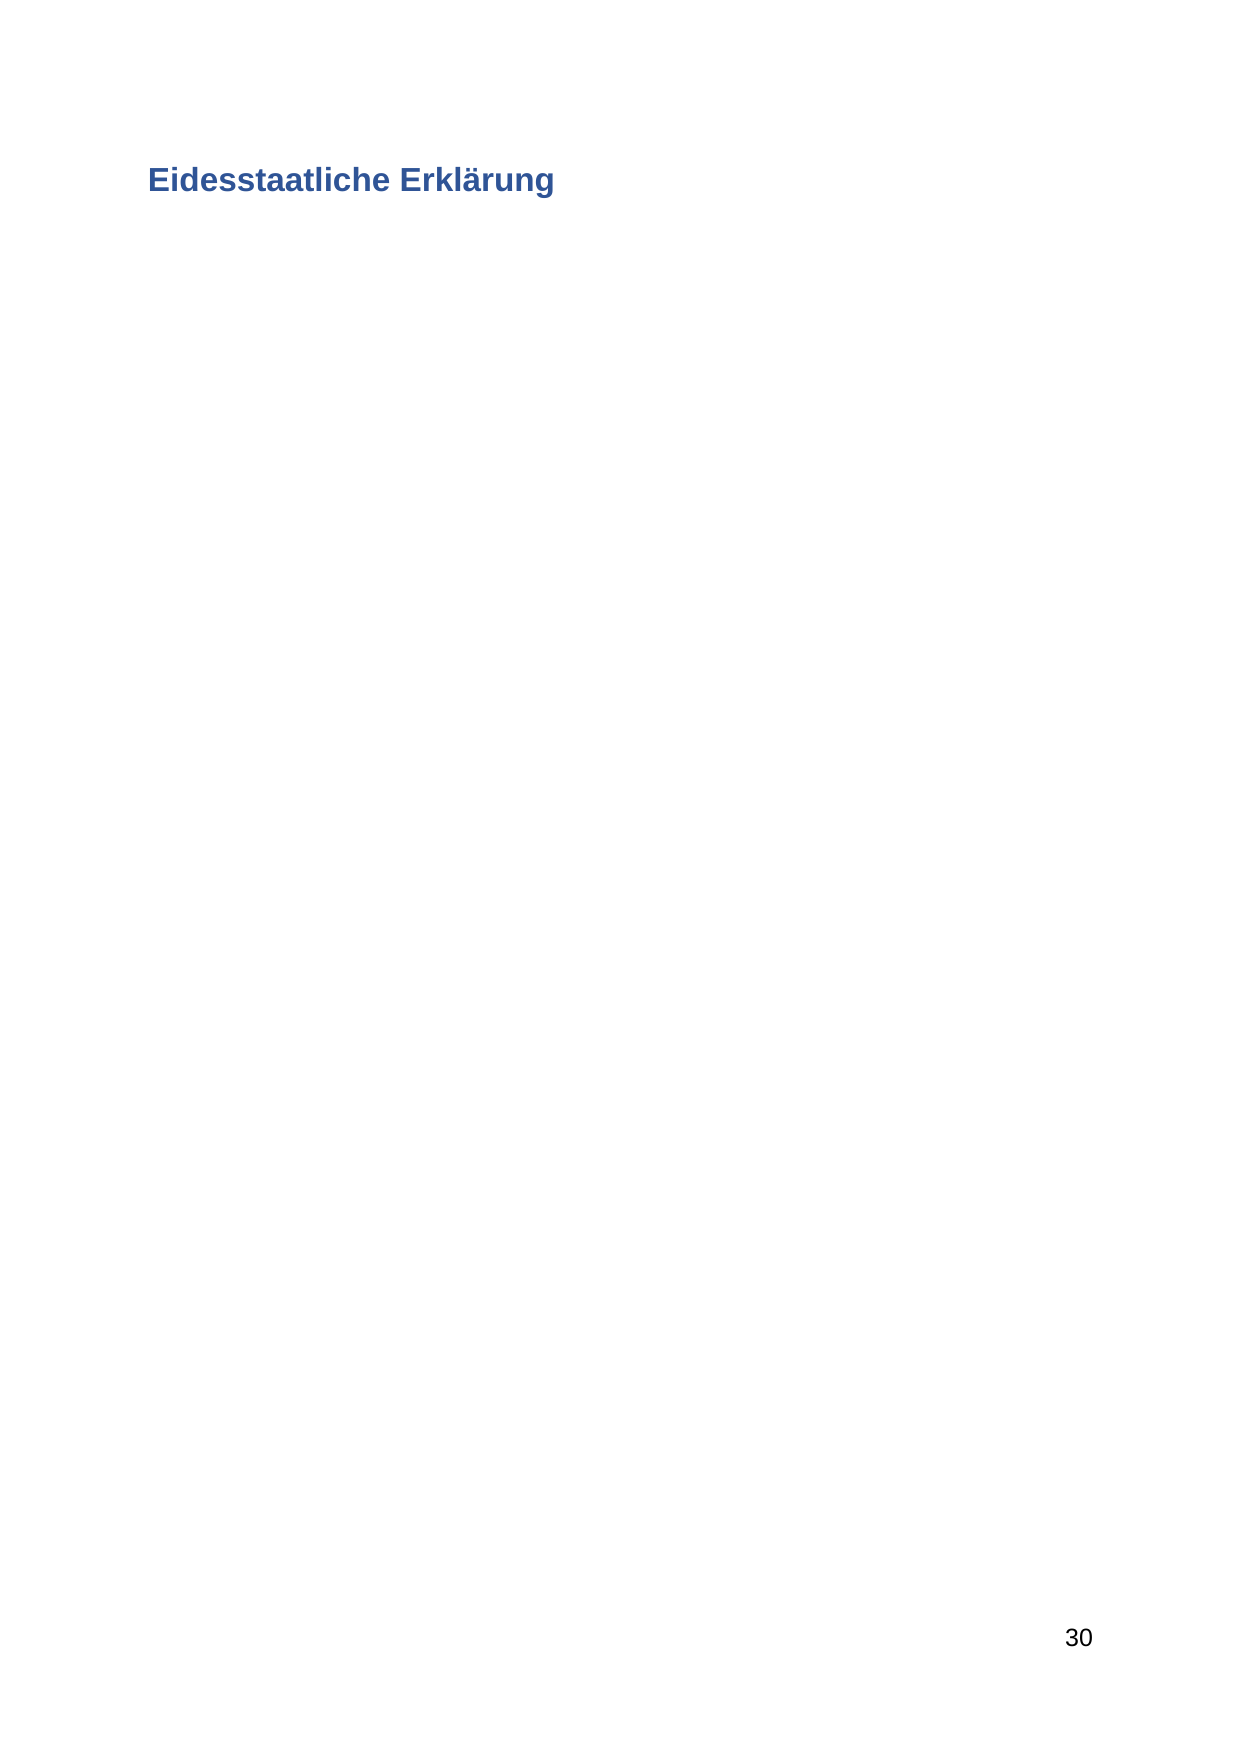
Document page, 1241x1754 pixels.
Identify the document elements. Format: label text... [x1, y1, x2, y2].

subtitle Eidesstaatliche Erklärung [148, 160, 1093, 198]
